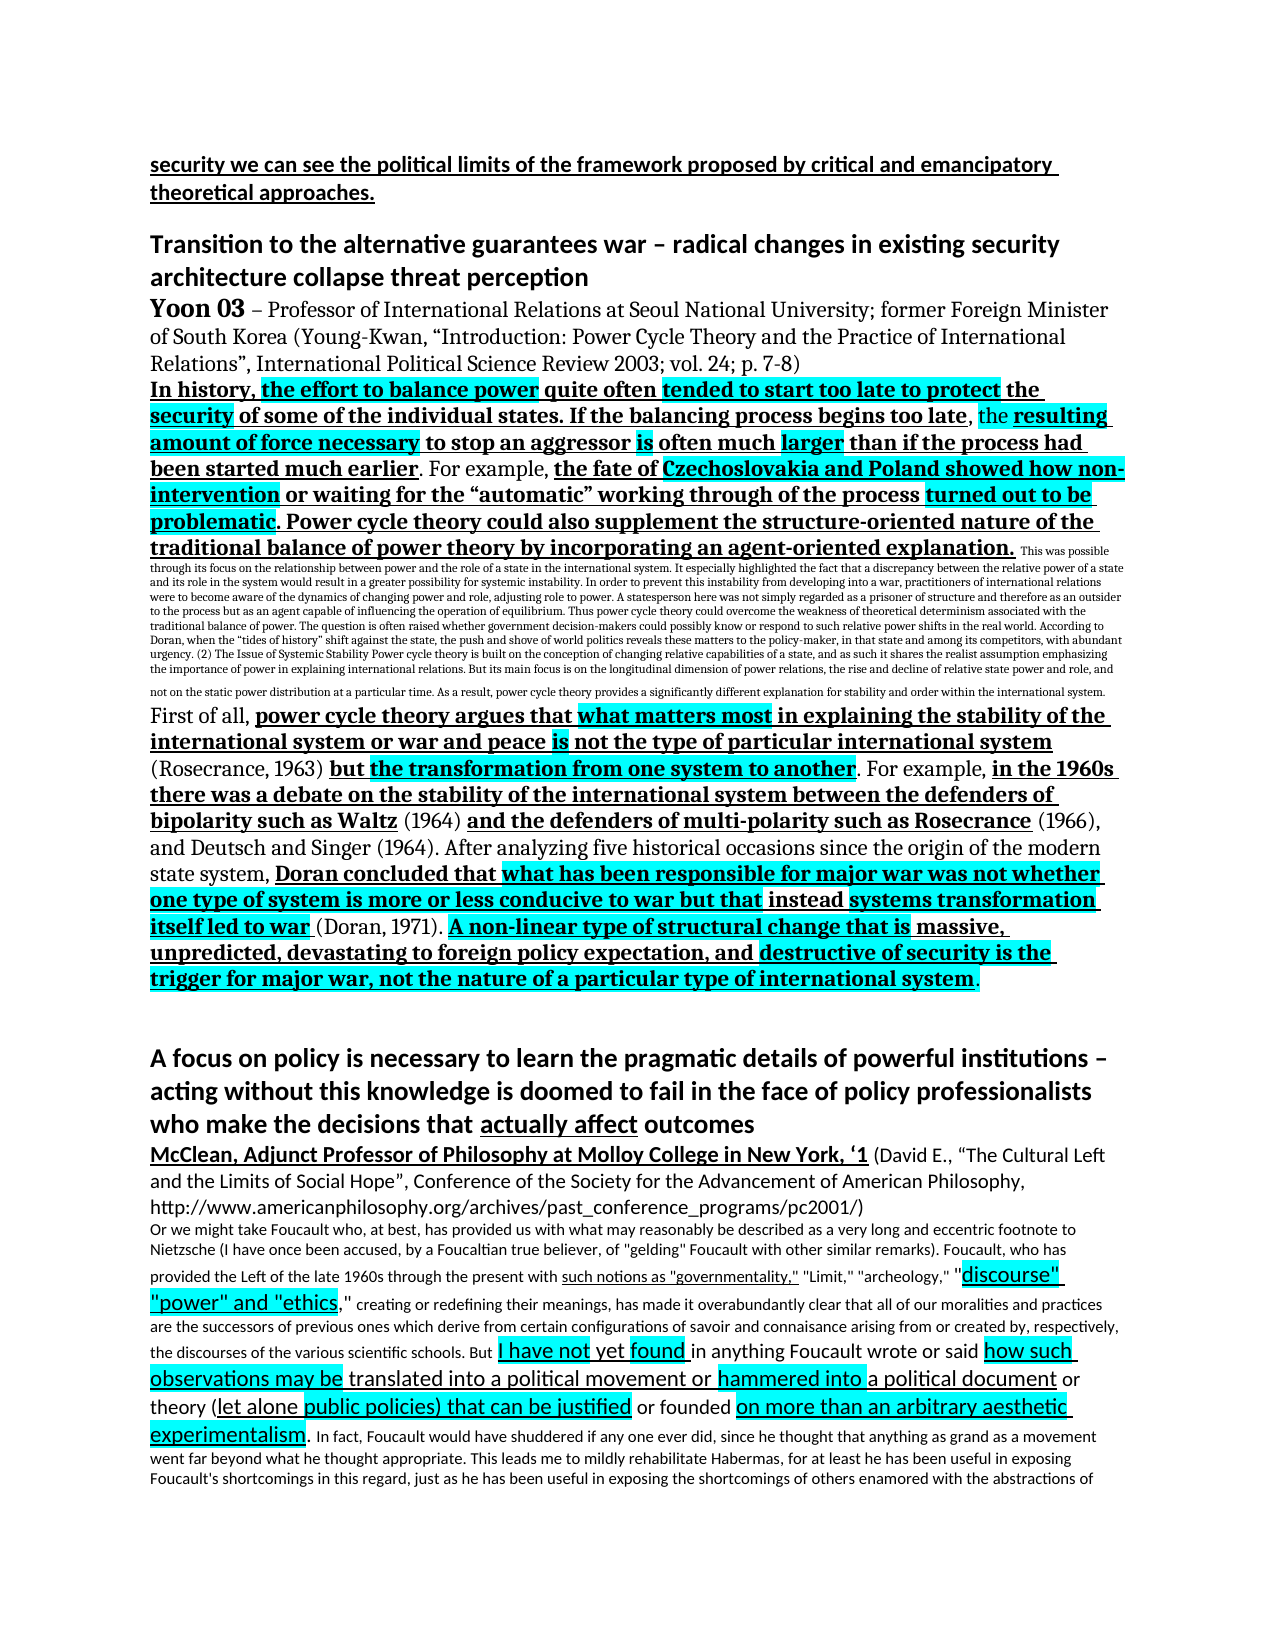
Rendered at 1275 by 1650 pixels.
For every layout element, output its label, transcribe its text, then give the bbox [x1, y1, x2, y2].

subtitle Transition to the alternative guarantees war – radical changes in existing security architecture collapse threat perception [150, 227, 1125, 293]
text In history, the effort to balance power quite often tended to start too late to protect the security of some of the individual states. If the balancing process begins too late, the resulting amount of force necessary to stop an aggressor is often much larger than if the process had been started much earlier. For example, the fate of Czechoslovakia and Poland showed how non-intervention or waiting for the “automatic” working through of the process turned out to be problematic. Power cycle theory could also supplement the structure-oriented nature of the traditional balance of power theory by incorporating an agent-oriented explanation. This was possible through its focus on the relationship between power and the role of a state in the international system. It especially highlighted the fact that a discrepancy between the relative power of a state and its role in the system would result in a greater possibility for systemic instability. In order to prevent this instability from developing into a war, practitioners of international relations were to become aware of the dynamics of changing power and role, adjusting role to power. A statesperson here was not simply regarded as a prisoner of structure and therefore as an outsider to the process but as an agent capable of influencing the operation of equilibrium. Thus power cycle theory could overcome the weakness of theoretical determinism associated with the traditional balance of power. The question is often raised whether government decision-makers could possibly know or respond to such relative power shifts in the real world. According to Doran, when the “tides of history” shift against the state, the push and shove of world politics reveals these matters to the policy-maker, in that state and among its competitors, with abundant urgency. (2) The Issue of Systemic Stability Power cycle theory is built on the conception of changing relative capabilities of a state, and as such it shares the realist assumption emphasizing the importance of power in explaining international relations. But its main focus is on the longitudinal dimension of power relations, the rise and decline of relative state power and role, and not on the static power distribution at a particular time. As a result, power cycle theory provides a significantly different explanation for stability and order within the international system. First of all, power cycle theory argues that what matters most in explaining the stability of the international system or war and peace is not the type of particular international system (Rosecrance, 1963) but the transformation from one system to another. For example, in the 1960s there was a debate on the stability of the international system between the defenders of bipolarity such as Waltz (1964) and the defenders of multi-polarity such as Rosecrance (1966), and Deutsch and Singer (1964). After analyzing five historical occasions since the origin of the modern state system, Doran concluded that what has been responsible for major war was not whether one type of system is more or less conducive to war but that instead systems transformation itself led to war (Doran, 1971). A non-linear type of structural change that is massive, unpredicted, devastating to foreign policy expectation, and destructive of security is the trigger for major war, not the nature of a particular type of international system. [150, 482, 1125, 992]
text Yoon 03 – Professor of International Relations at Seoul National University; former Foreign Minister of South Korea (Young-Kwan, “Introduction: Power Cycle Theory and the Practice of International Relations”, International Political Science Review 2003; vol. 24; p. 7-8) [150, 293, 1125, 377]
text McClean, Adjunct Professor of Philosophy at Molloy College in New York, ‘1 (David E., “The Cultural Left and the Limits of Social Hope”, Conference of the Society for the Advancement of American Philosophy, http://www.americanphilosophy.org/archives/past_conference_programs/pc2001/) [150, 1140, 1125, 1219]
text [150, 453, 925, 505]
subtitle A focus on policy is necessary to learn the pragmatic details of powerful institutions – acting without this knowledge is doomed to fail in the face of policy professionalists who make the decisions that actually affect outcomes [150, 1041, 1125, 1140]
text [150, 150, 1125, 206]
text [150, 1219, 1125, 1489]
